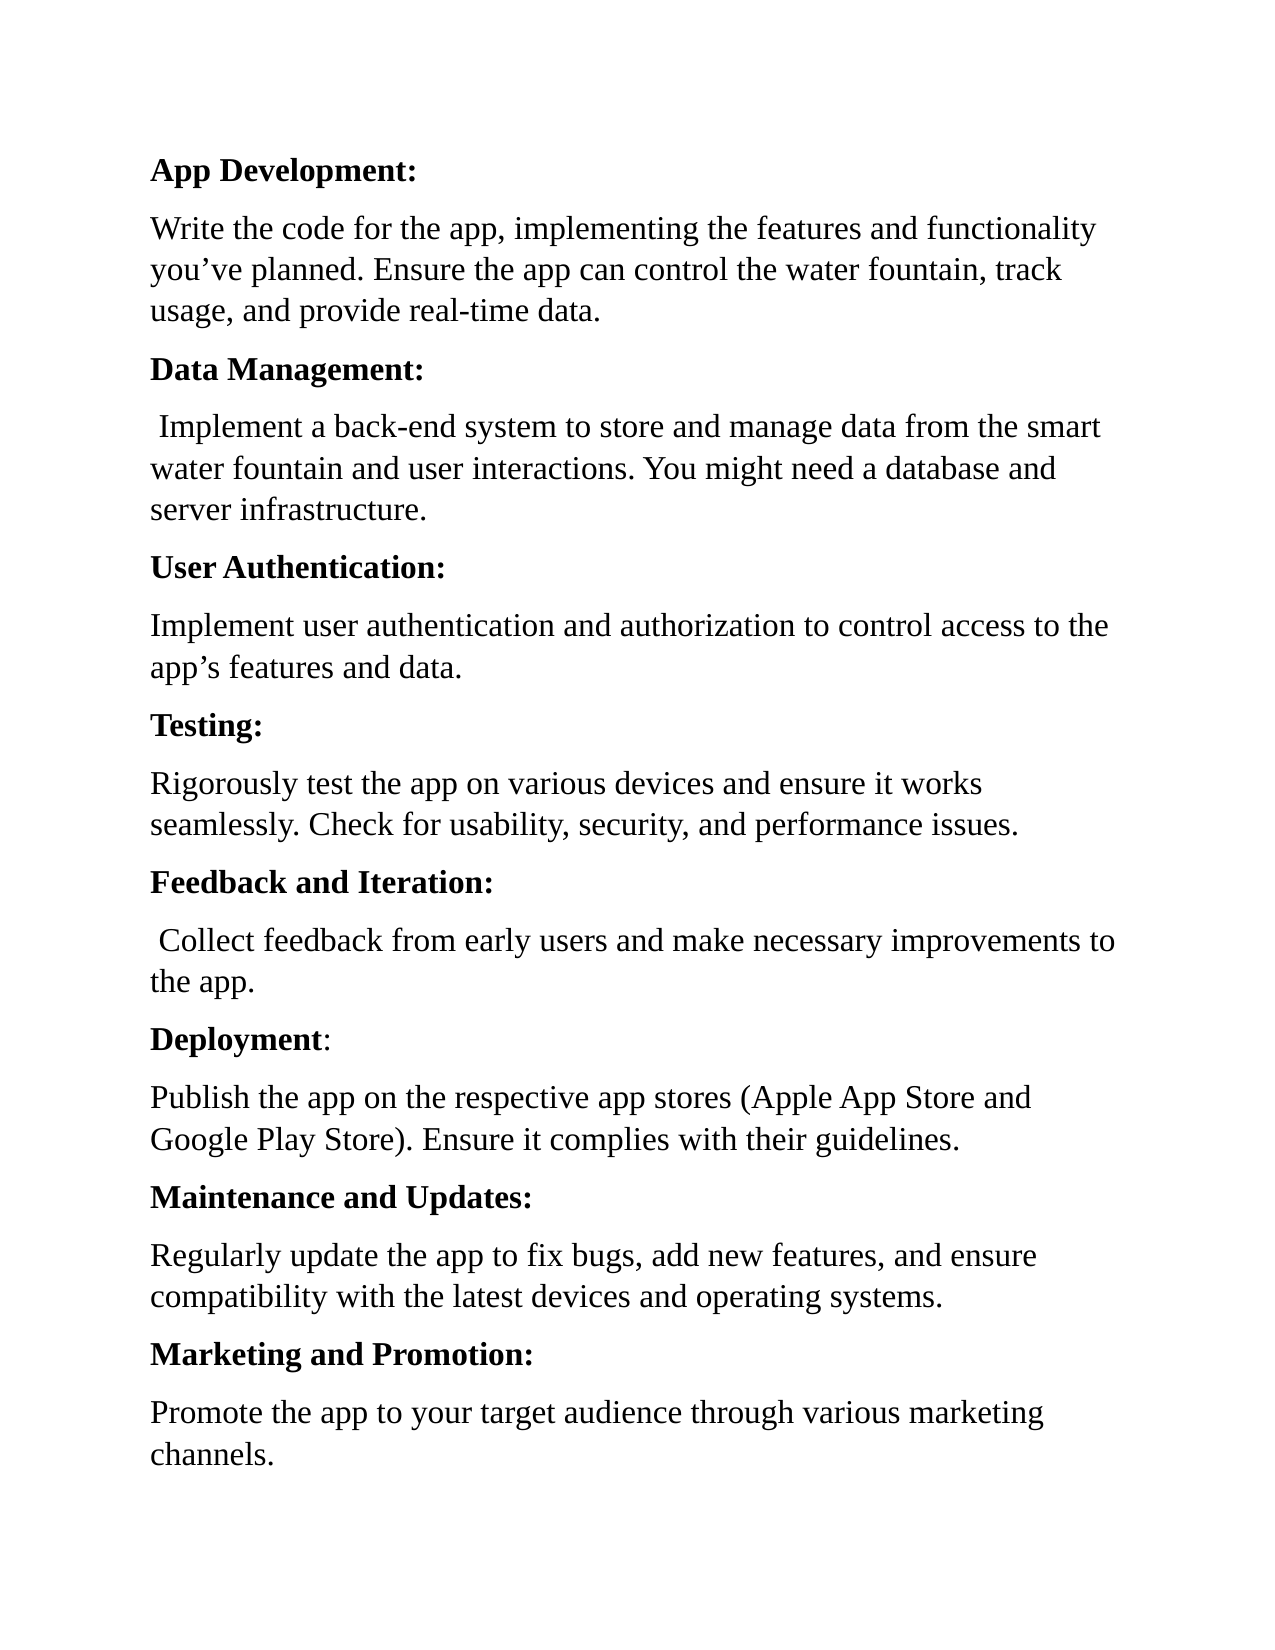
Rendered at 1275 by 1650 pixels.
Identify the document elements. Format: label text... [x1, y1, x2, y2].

text Feedback and Iteration: [150, 862, 1125, 901]
text Testing: [150, 705, 1125, 743]
text Rigorously test the app on various devices and ensure it works seamlessly. Check for usability, security, and performance issues. [150, 763, 1125, 843]
text Promote the app to your target audience through various marketing channels. [150, 1392, 1125, 1472]
text Write the code for the app, implementing the features and functionality you’ve planned. Ensure the app can control the water fountain, track usage, and provide real-time data. [150, 208, 1125, 329]
text Publish the app on the respective app stores (Apple App Store and Google Play Store). Ensure it complies with their guidelines. [150, 1078, 1125, 1157]
text Collect feedback from early users and make necessary improvements to the app. [150, 920, 1125, 1000]
text App Development: [150, 150, 1125, 188]
text Deployment: [150, 1020, 1125, 1058]
text Maintenance and Updates: [150, 1177, 1125, 1215]
text Implement user authentication and authorization to control access to the app’s features and data. [150, 606, 1125, 685]
text Data Management: [150, 349, 1125, 387]
text Marketing and Promotion: [150, 1334, 1125, 1373]
text Implement a back-end system to store and manage data from the smart water fountain and user interactions. You might need a database and server infrastructure. [150, 407, 1125, 528]
text User Authentication: [150, 547, 1125, 586]
text Regularly update the app to fix bugs, add new features, and ensure compatibility with the latest devices and operating systems. [150, 1235, 1125, 1315]
